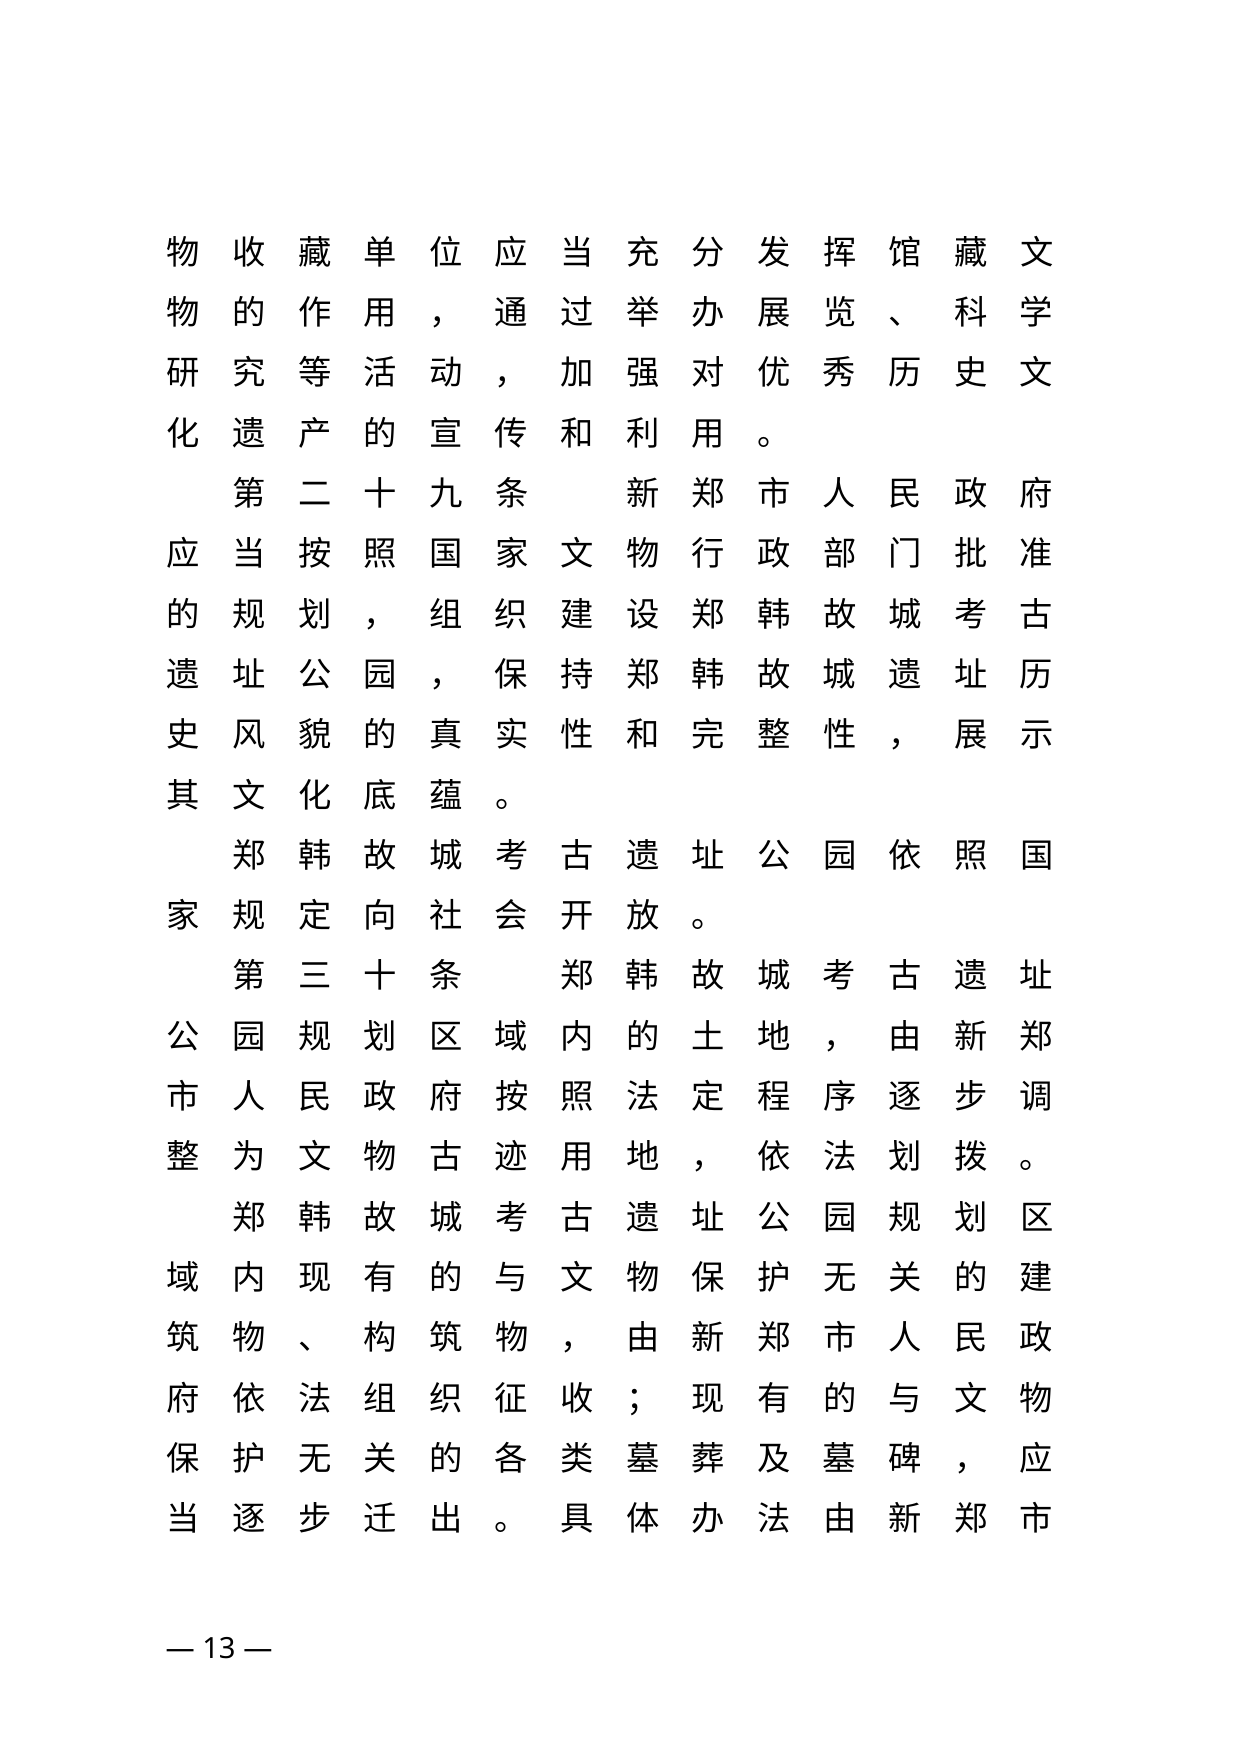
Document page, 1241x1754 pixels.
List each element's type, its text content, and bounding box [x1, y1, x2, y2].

text 第三十条 郑韩故城考古遗址公园规划区域内的土地，由新郑市人民政府按照法定程序逐步调整为文物古迹用地，依法划拨。 [167, 943, 1085, 1184]
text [167, 1184, 1085, 1546]
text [167, 219, 1085, 461]
text 第二十九条 新郑市人民政府应当按照国家文物行政部门批准的规划，组织建设郑韩故城考古遗址公园，保持郑韩故城遗址历史风貌的真实性和完整性，展示其文化底蕴。 [167, 461, 1085, 823]
text 郑韩故城考古遗址公园依照国家规定向社会开放。 [167, 823, 1085, 943]
